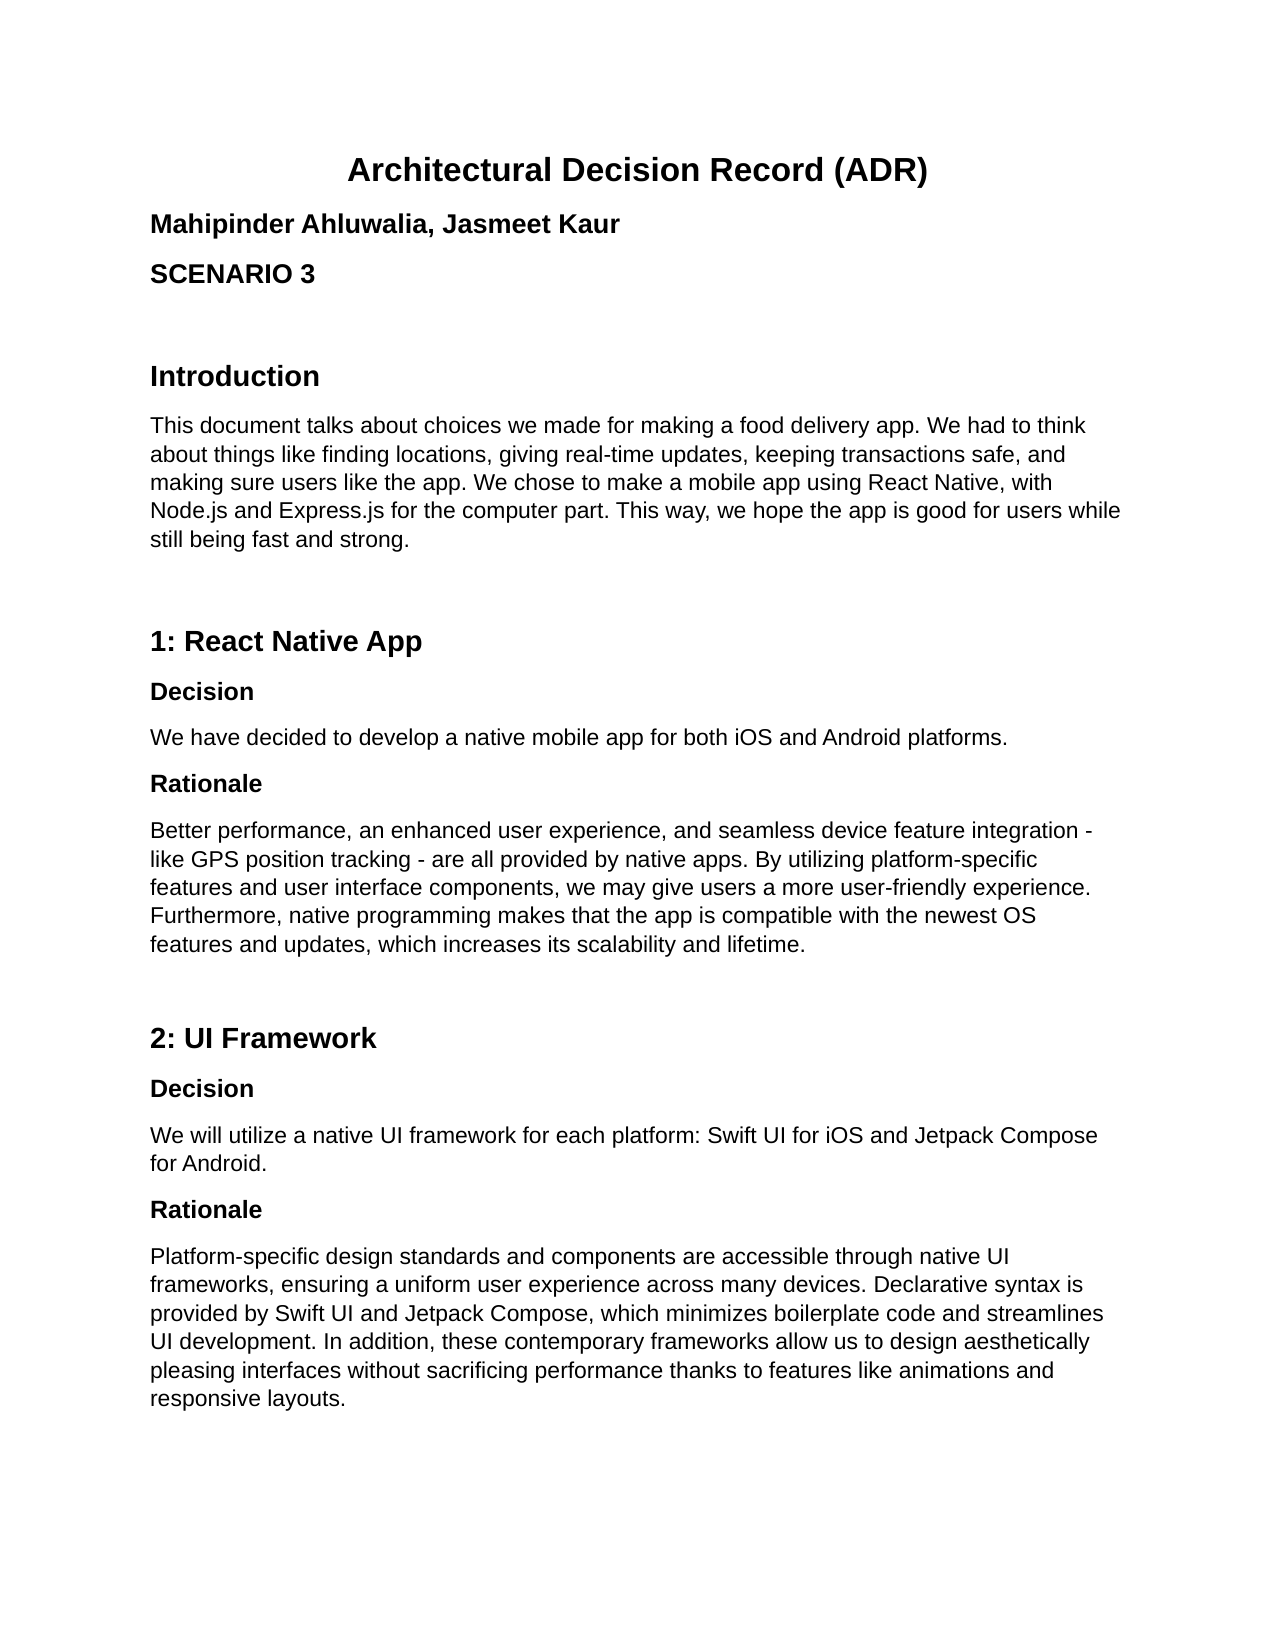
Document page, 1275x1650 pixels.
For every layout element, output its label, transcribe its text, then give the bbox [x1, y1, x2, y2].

text 2: UI Framework [150, 1021, 1125, 1055]
text Rationale [150, 1195, 1125, 1224]
text 1: React Native App [150, 624, 1125, 657]
text Better performance, an enhanced user experience, and seamless device feature integration - like GPS position tracking - are all provided by native apps. By utilizing platform-specific features and user interface components, we may give users a more user-friendly experience. Furthermore, native programming makes that the app is compatible with the newest OS features and updates, which increases its scalability and lifetime. [150, 817, 1125, 957]
text Decision [150, 1074, 1125, 1103]
text Rationale [150, 769, 1125, 798]
text Architectural Decision Record (ADR) [150, 150, 1125, 188]
text We will utilize a native UI framework for each platform: Swift UI for iOS and Jetpack Compose for Android. [150, 1122, 1125, 1176]
text This document talks about choices we made for making a food delivery app. We had to think about things like finding locations, giving real-time updates, keeping transactions safe, and making sure users like the app. We chose to make a mobile app using React Native, with Node.js and Express.js for the computer part. This way, we hope the app is good for users while still being fast and strong. [150, 412, 1125, 552]
text Decision [150, 677, 1125, 705]
text We have decided to develop a native mobile app for both iOS and Android platforms. [150, 724, 1125, 751]
text Mahipinder Ahluwalia, Jasmeet Kaur [150, 208, 1125, 239]
text SCENARIO 3 [150, 258, 1125, 290]
text Introduction [150, 359, 1125, 393]
text Platform-specific design standards and components are accessible through native UI frameworks, ensuring a uniform user experience across many devices. Declarative syntax is provided by Swift UI and Jetpack Compose, which minimizes boilerplate code and streamlines UI development. In addition, these contemporary frameworks allow us to design aesthetically pleasing interfaces without sacrificing performance thanks to features like animations and responsive layouts. [150, 1243, 1125, 1411]
